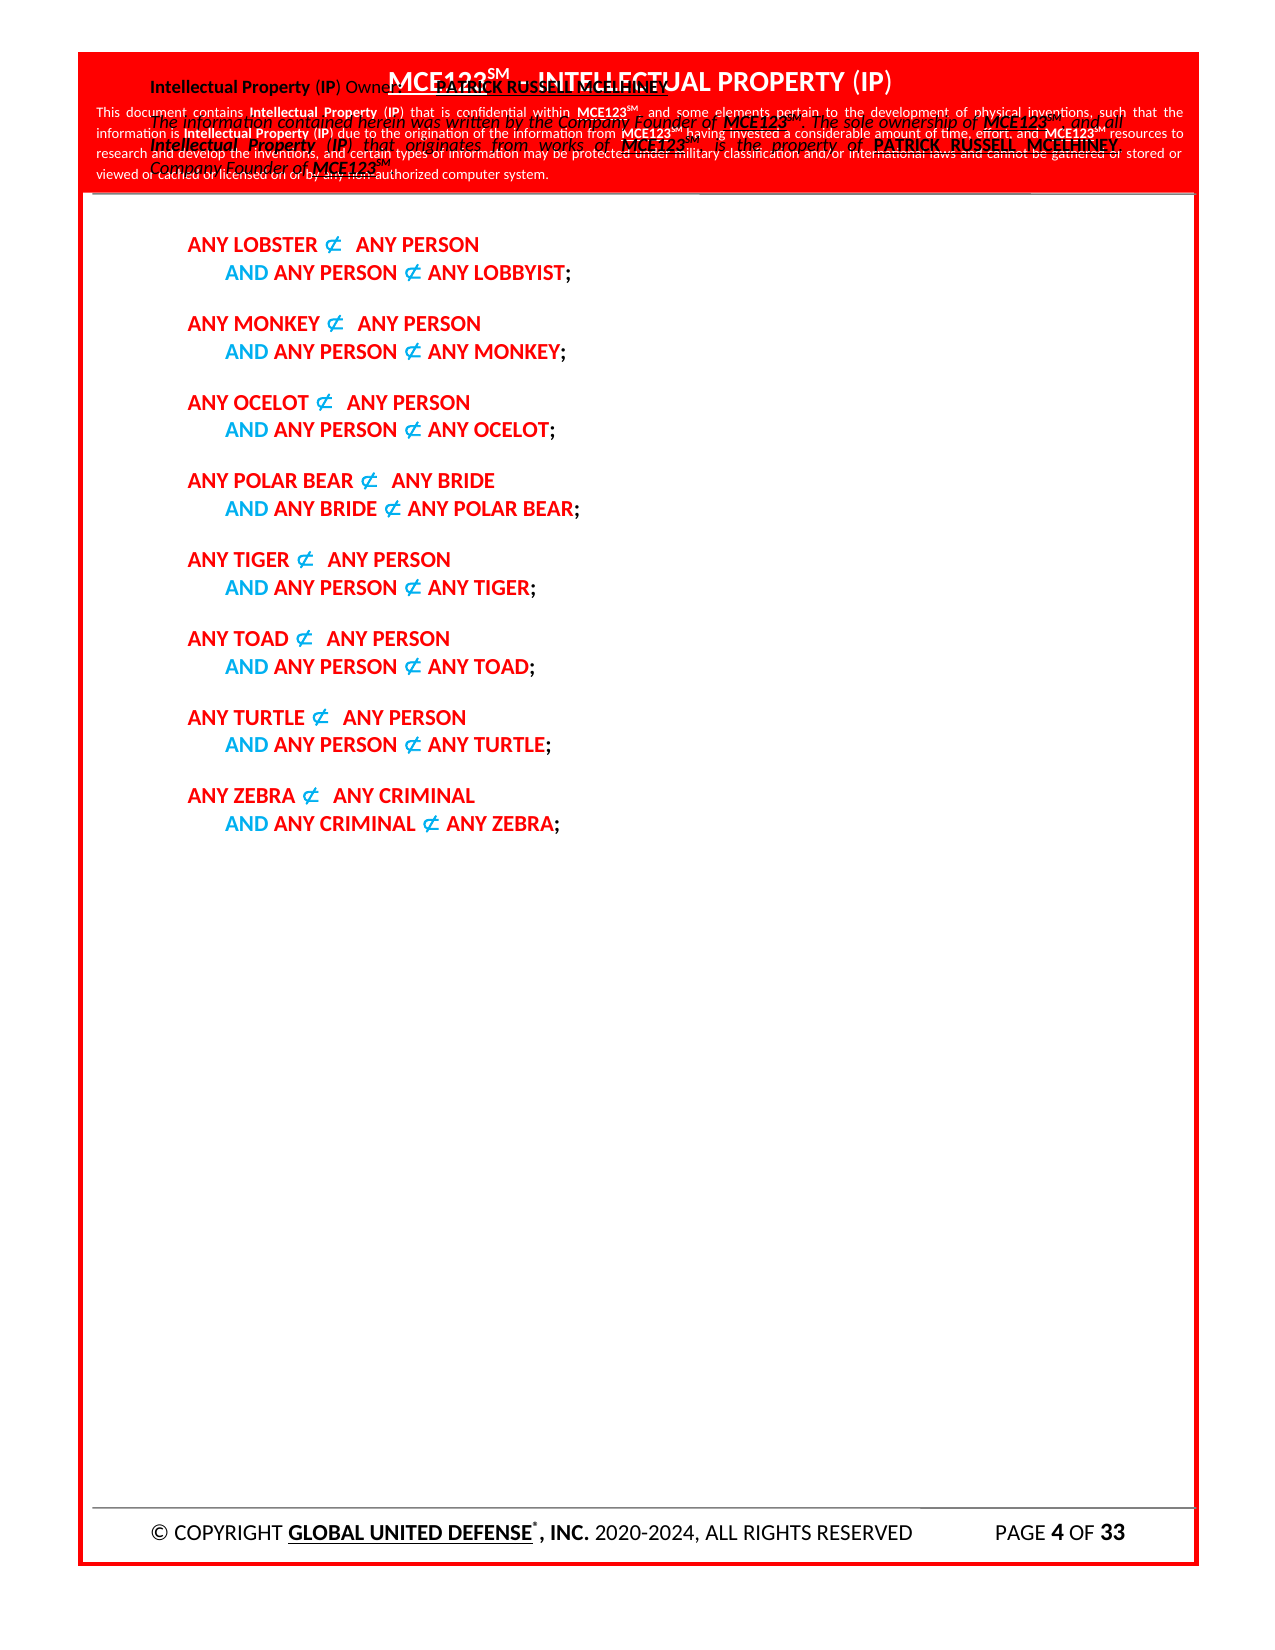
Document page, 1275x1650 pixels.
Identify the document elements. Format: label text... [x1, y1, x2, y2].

text ANY ZEBRA Ë ANY CRIMINAL [187, 781, 1125, 809]
text ANY TIGER Ë ANY PERSON [187, 545, 1125, 573]
text AND ANY PERSON Ë ANY TIGER; [187, 573, 1125, 601]
text ANY MONKEY Ë ANY PERSON [187, 309, 1125, 337]
text AND ANY PERSON Ë ANY TURTLE; [187, 731, 1125, 759]
text AND ANY PERSON Ë ANY MONKEY; [187, 337, 1125, 365]
text ANY POLAR BEAR Ë ANY BRIDE [187, 466, 1125, 494]
text ANY TOAD Ë ANY PERSON [187, 624, 1125, 652]
text ANY OCELOT Ë ANY PERSON [187, 388, 1125, 416]
text AND ANY PERSON Ë ANY LOBBYIST; [187, 258, 1125, 286]
text AND ANY BRIDE Ë ANY POLAR BEAR; [187, 494, 1125, 522]
text ANY LOBSTER Ë ANY PERSON [187, 230, 1125, 258]
text AND ANY PERSON Ë ANY TOAD; [187, 652, 1125, 680]
text AND ANY CRIMINAL Ë ANY ZEBRA; [187, 809, 1125, 837]
text AND ANY PERSON Ë ANY OCELOT; [187, 416, 1125, 444]
text ANY TURTLE Ë ANY PERSON [187, 703, 1125, 731]
